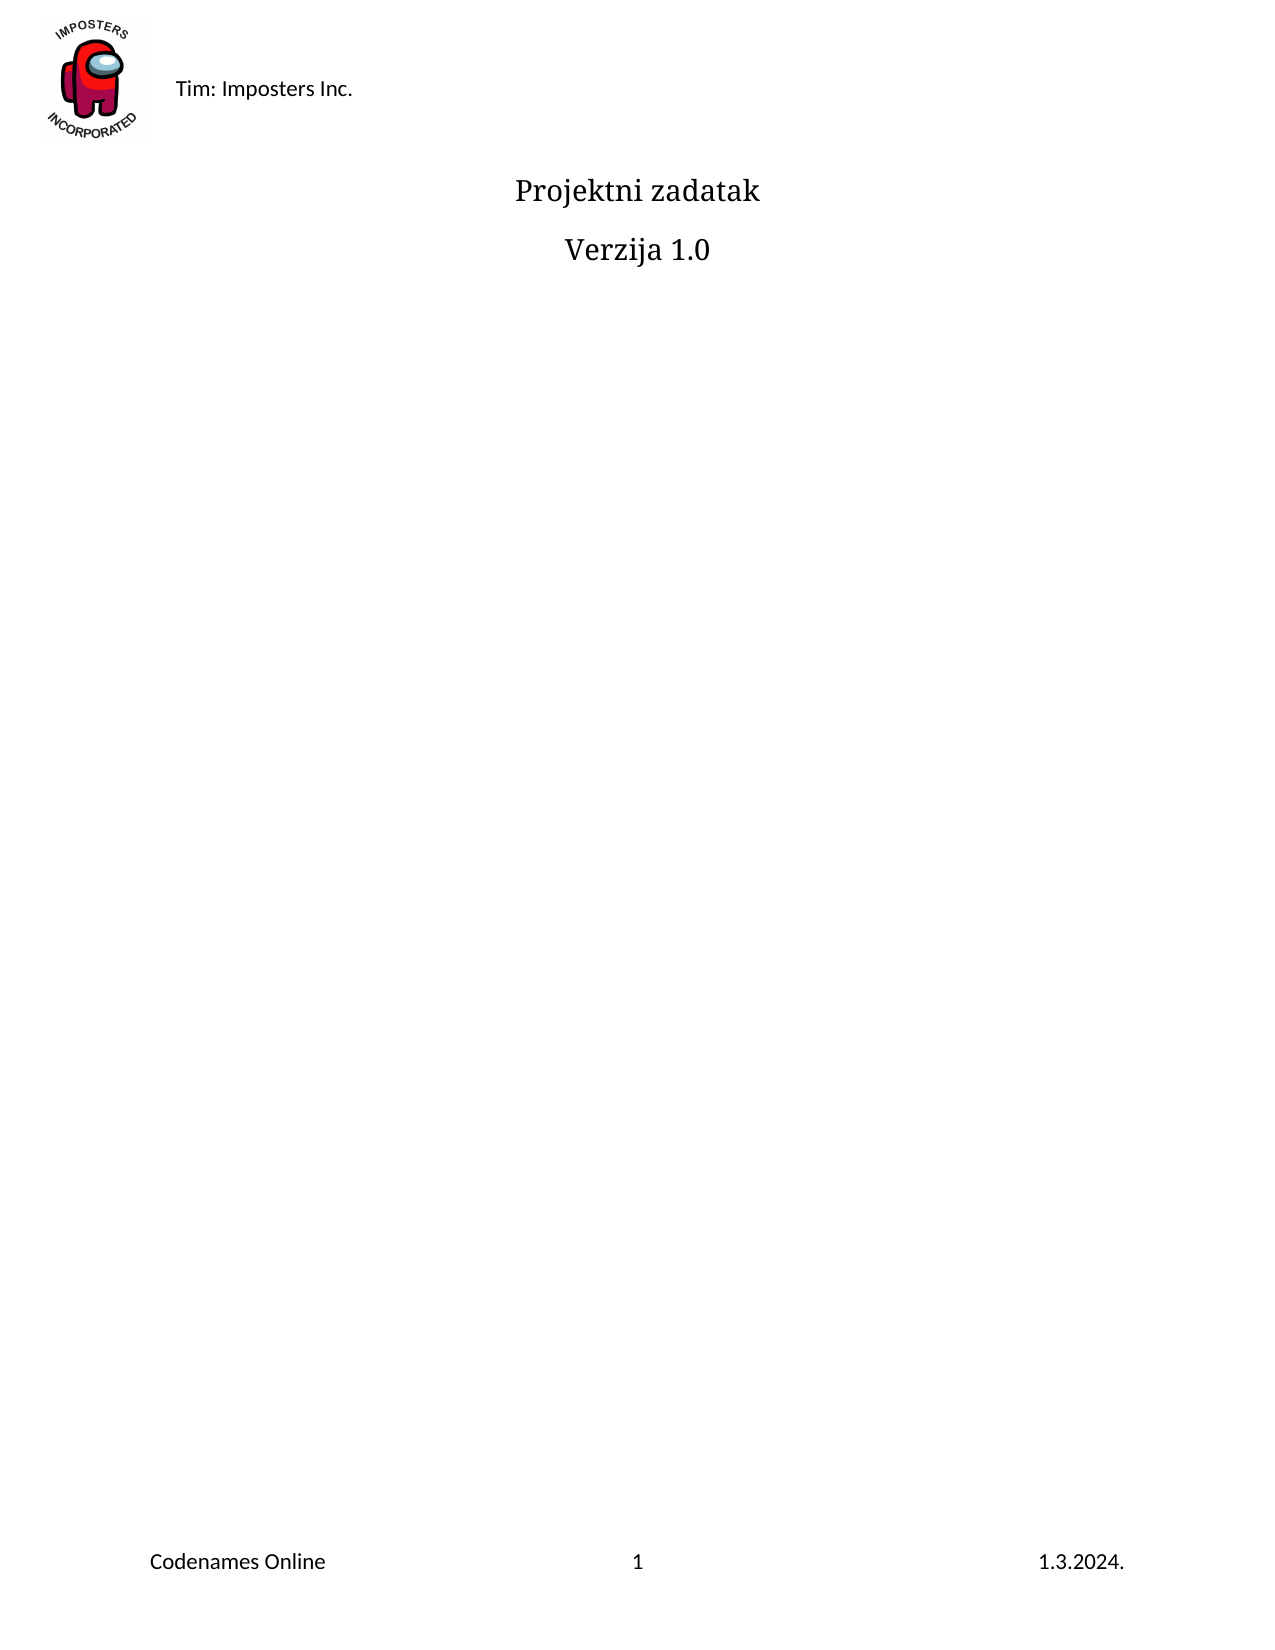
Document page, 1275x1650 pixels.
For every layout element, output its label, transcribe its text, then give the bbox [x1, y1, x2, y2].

picture [39, 17, 147, 142]
text Projektni zadatak [150, 170, 1125, 210]
text Verzija 1.0 [150, 229, 1125, 269]
